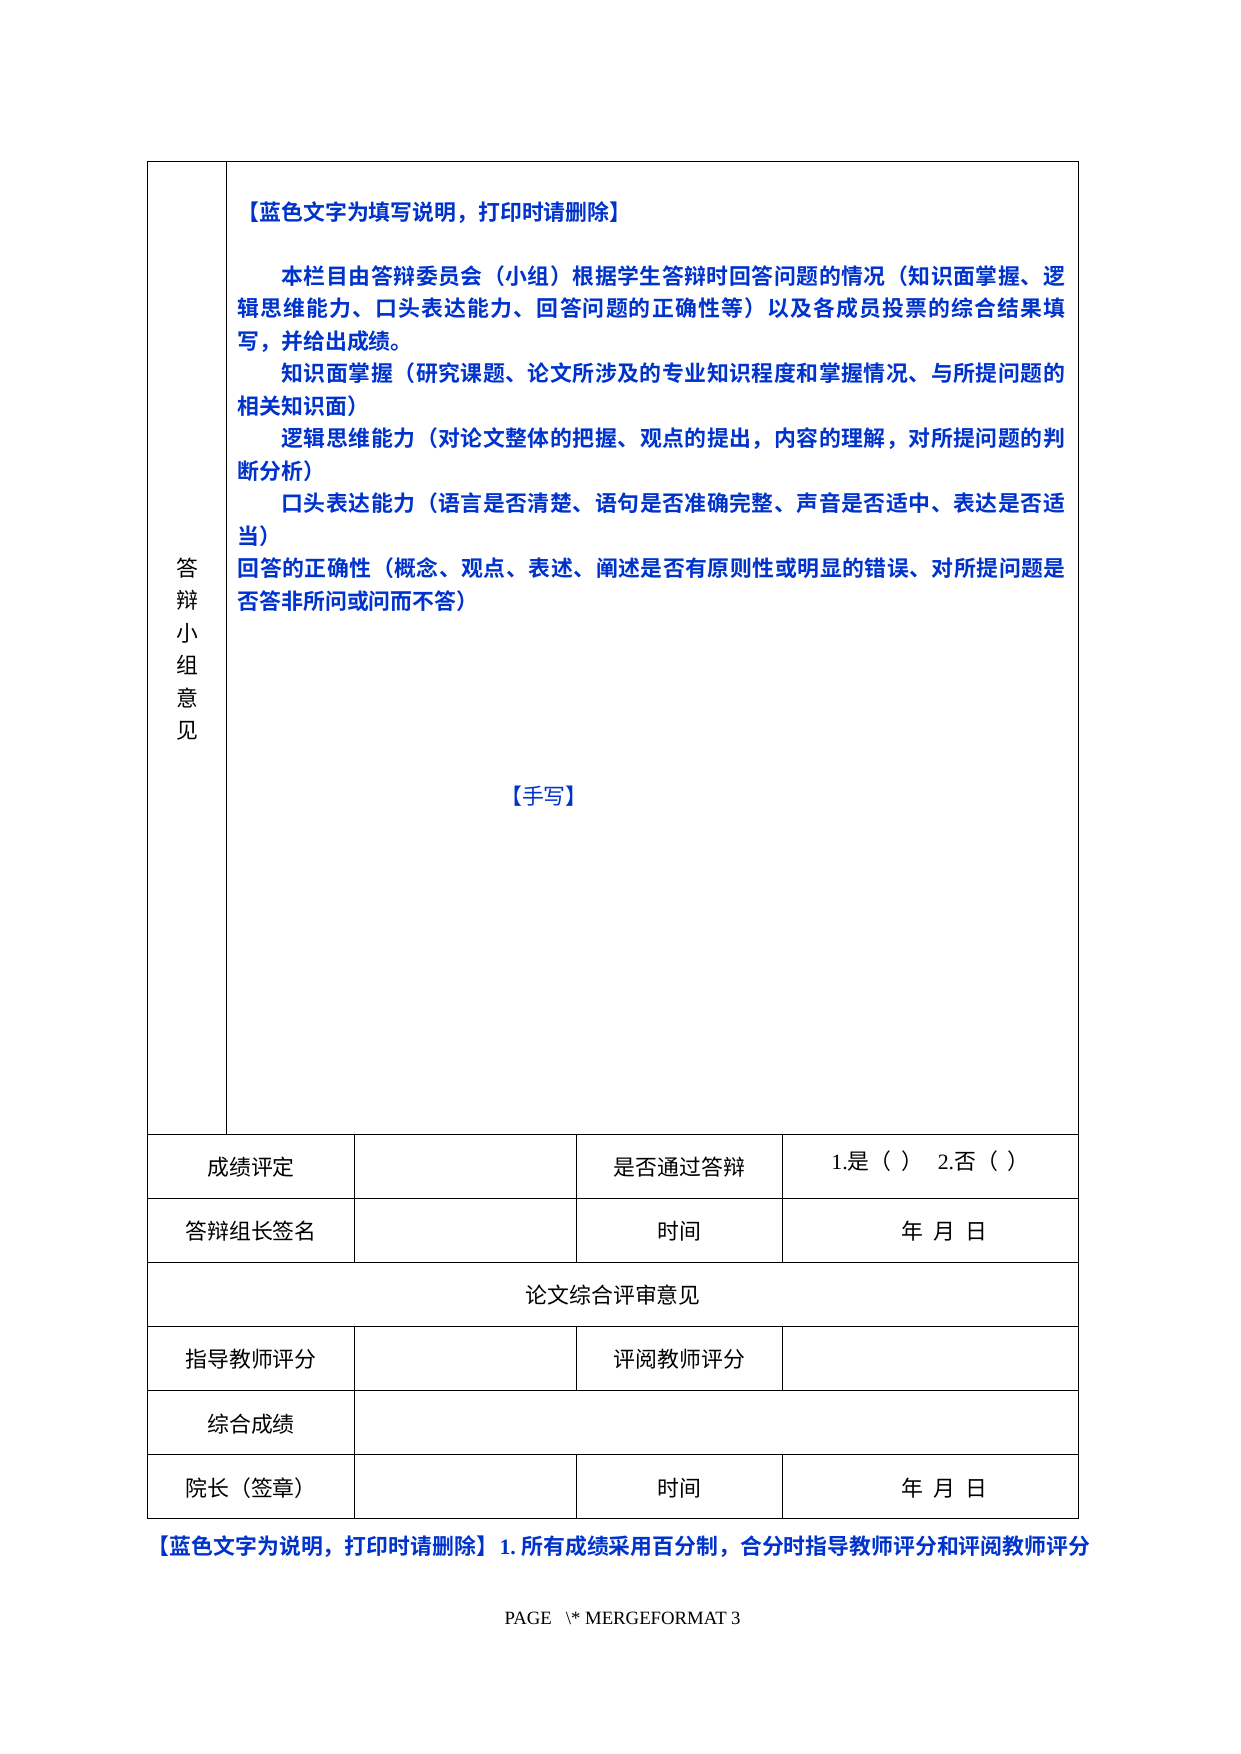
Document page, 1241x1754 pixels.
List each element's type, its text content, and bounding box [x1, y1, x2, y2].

table_cell 成绩评定 [148, 1135, 354, 1198]
table_cell 年 月 日 [783, 1455, 1078, 1518]
table_cell 院长（签章） [148, 1455, 354, 1518]
table_cell [355, 1391, 1078, 1454]
table_cell [355, 1199, 576, 1262]
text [148, 1529, 1092, 1561]
table_cell [355, 1455, 576, 1518]
table_cell 论文综合评审意见 [148, 1263, 1078, 1326]
table_cell [783, 1327, 1078, 1390]
table_cell [355, 1327, 576, 1390]
table_cell 年 月 日 [783, 1199, 1078, 1262]
table_cell 指导教师评分 [148, 1327, 354, 1390]
table_cell 答 辩 小 组 意 见 [148, 162, 226, 1134]
table_cell 1.是（ ） 2.否（ ） [783, 1135, 1078, 1198]
table_cell 答辩组长签名 [148, 1199, 354, 1262]
table_cell 时间 [577, 1455, 782, 1518]
table_cell [355, 1135, 576, 1198]
table_cell 是否通过答辩 [577, 1135, 782, 1198]
table_cell 评阅教师评分 [577, 1327, 782, 1390]
table_cell 时间 [577, 1199, 782, 1262]
table_cell 【蓝色文字为填写说明，打印时请删除】 本栏目由答辩委员会（小组）根据学生答辩时回答问题的情况（知识面掌握、逻辑思维能力、口头表达能力、回答问题的正确性等）以及各成员投票的综合结果填写，并给出成绩。 知识面掌握（研究课题、论文所涉及的专业知识程度和掌握情况、与所提问题的相关知识面） 逻辑思维能力（对论文整体的把握、观点的提出，内容的理解，对所提问题的判断分析） 口头表达能力（语言是否清楚、语句是否准确完整、声音是否适中、表达是否适当） 回答的正确性（概念、观点、表述、阐述是否有原则性或明显的错误、对所提问题是否答非所问或问而不答） 【手写】 [227, 162, 1078, 1134]
table_cell 综合成绩 [148, 1391, 354, 1454]
